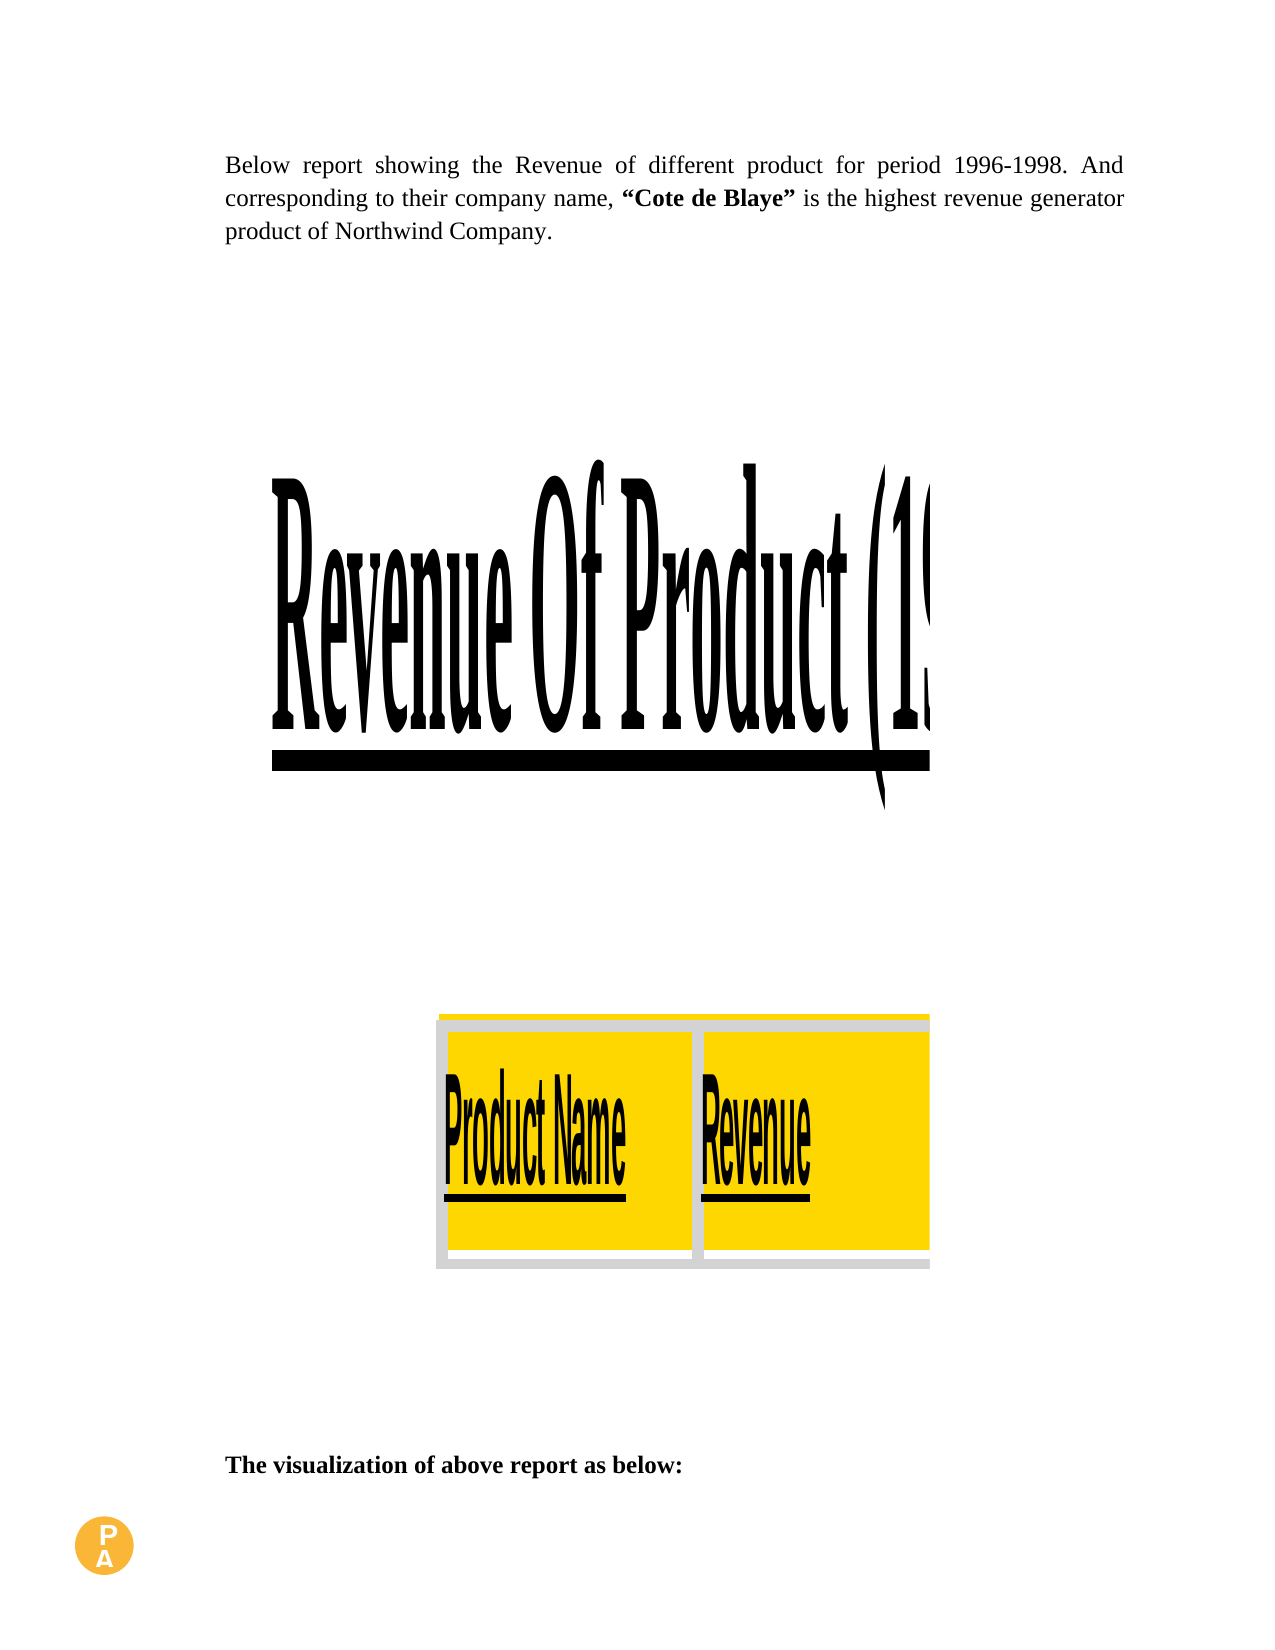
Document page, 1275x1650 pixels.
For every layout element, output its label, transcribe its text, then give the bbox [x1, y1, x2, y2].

text Below report showing the Revenue of different product for period 1996-1998. And corresponding to their company name, “Cote de Blaye” is the highest revenue generator product of Northwind Company. [225, 150, 1125, 245]
text The visualization of above report as below: [150, 1450, 1125, 1479]
